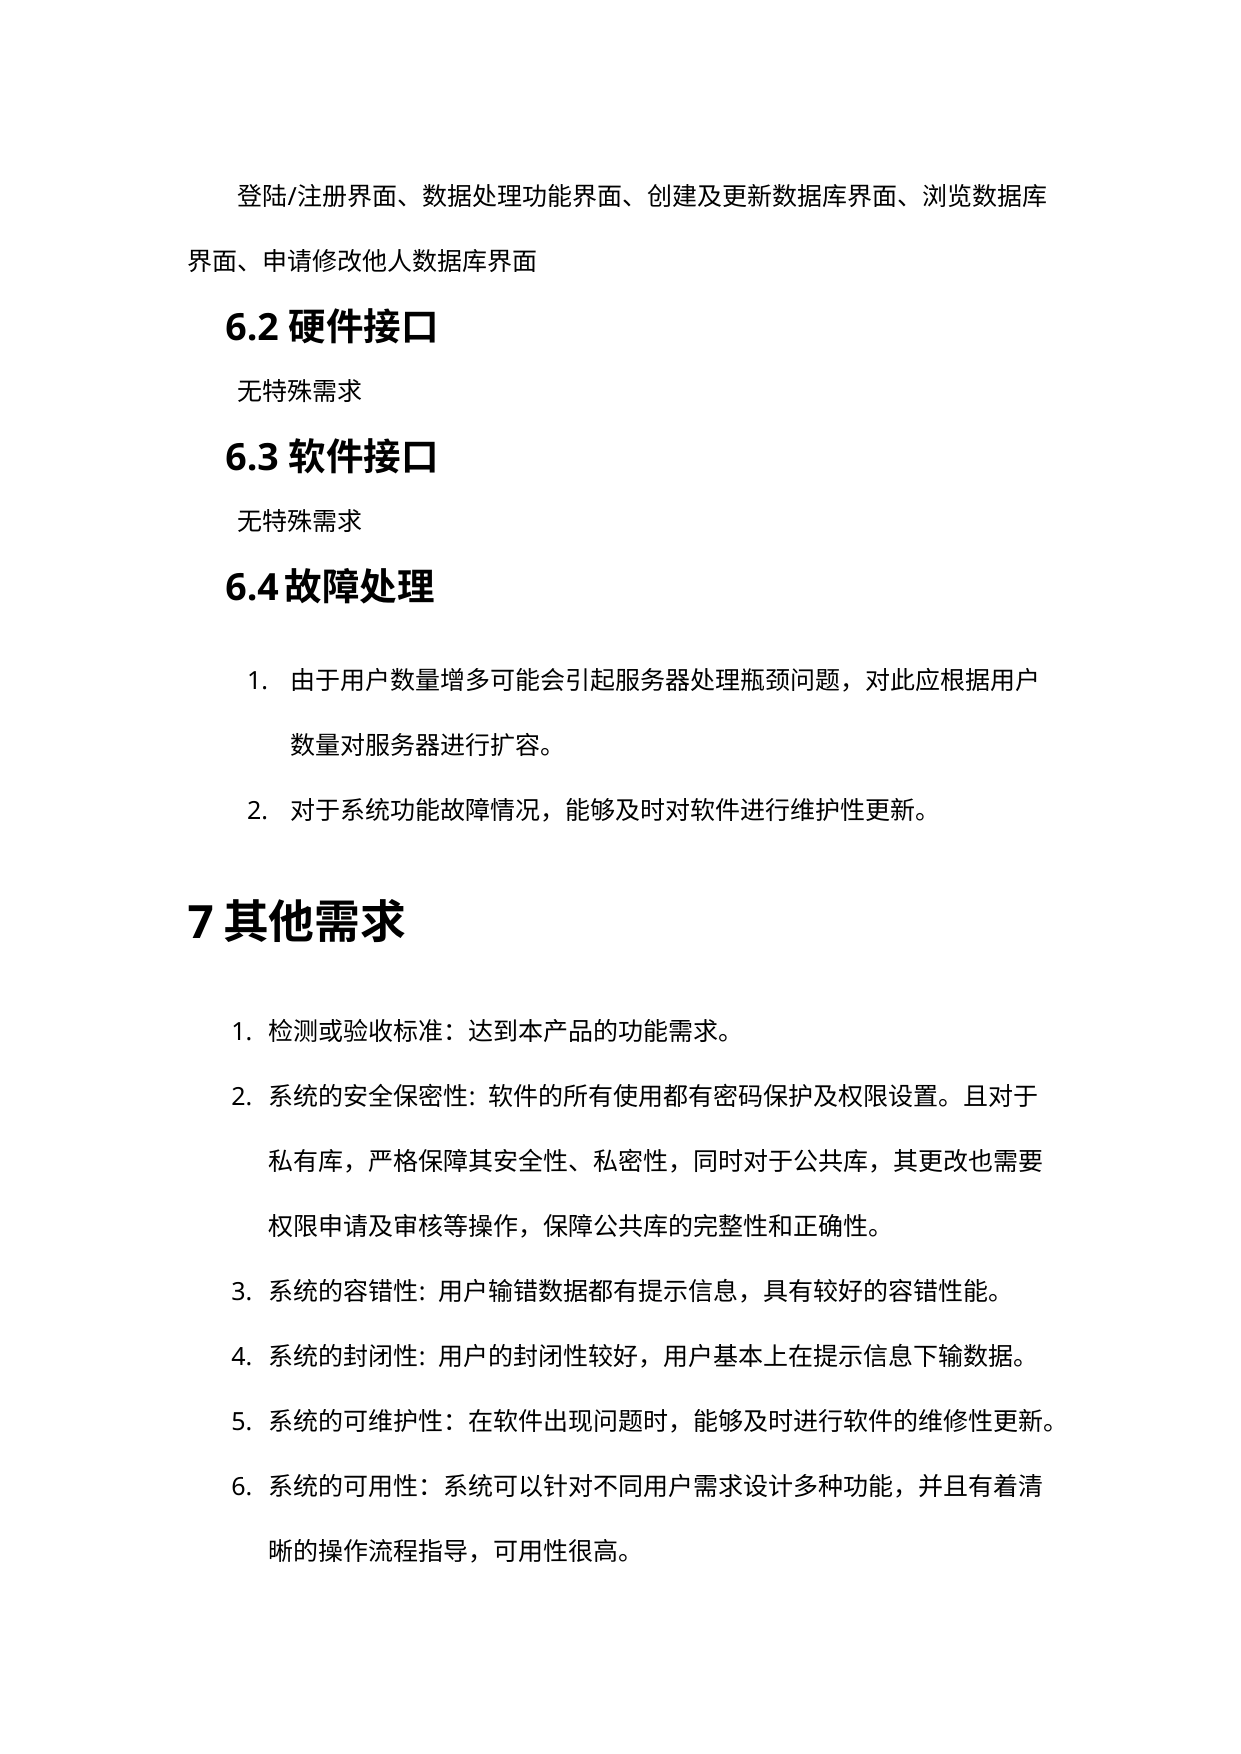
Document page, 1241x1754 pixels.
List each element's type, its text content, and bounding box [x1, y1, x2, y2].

list 对于系统功能故障情况，能够及时对软件进行维护性更新。 [247, 776, 1053, 841]
list 系统的可用性：系统可以针对不同用户需求设计多种功能，并且有着清晰的操作流程指导，可用性很高。 [231, 1452, 1053, 1582]
list 系统的安全保密性: 软件的所有使用都有密码保护及权限设置。且对于私有库，严格保障其安全性、私密性，同时对于公共库，其更改也需要权限申请及审核等操作，保障公共库的完整性和正确性。 [231, 1062, 1053, 1257]
text 6.2 硬件接口 [187, 292, 1053, 357]
text 无特殊需求 [187, 487, 1053, 552]
list 系统的容错性: 用户输错数据都有提示信息，具有较好的容错性能。 [231, 1257, 1053, 1322]
list 检测或验收标准：达到本产品的功能需求。 [231, 997, 1053, 1062]
text 7其他需求 [187, 870, 1053, 968]
text 登陆/注册界面、数据处理功能界面、创建及更新数据库界面、浏览数据库界面、申请修改他人数据库界面 [187, 162, 1053, 292]
text 无特殊需求 [187, 357, 1053, 422]
list 故障处理 [225, 552, 1053, 617]
text 6.3 软件接口 [187, 422, 1053, 487]
list 由于用户数量增多可能会引起服务器处理瓶颈问题，对此应根据用户数量对服务器进行扩容。 [247, 646, 1053, 776]
list 系统的可维护性：在软件出现问题时，能够及时进行软件的维修性更新。 [231, 1387, 1053, 1452]
list 系统的封闭性: 用户的封闭性较好，用户基本上在提示信息下输数据。 [231, 1322, 1053, 1387]
